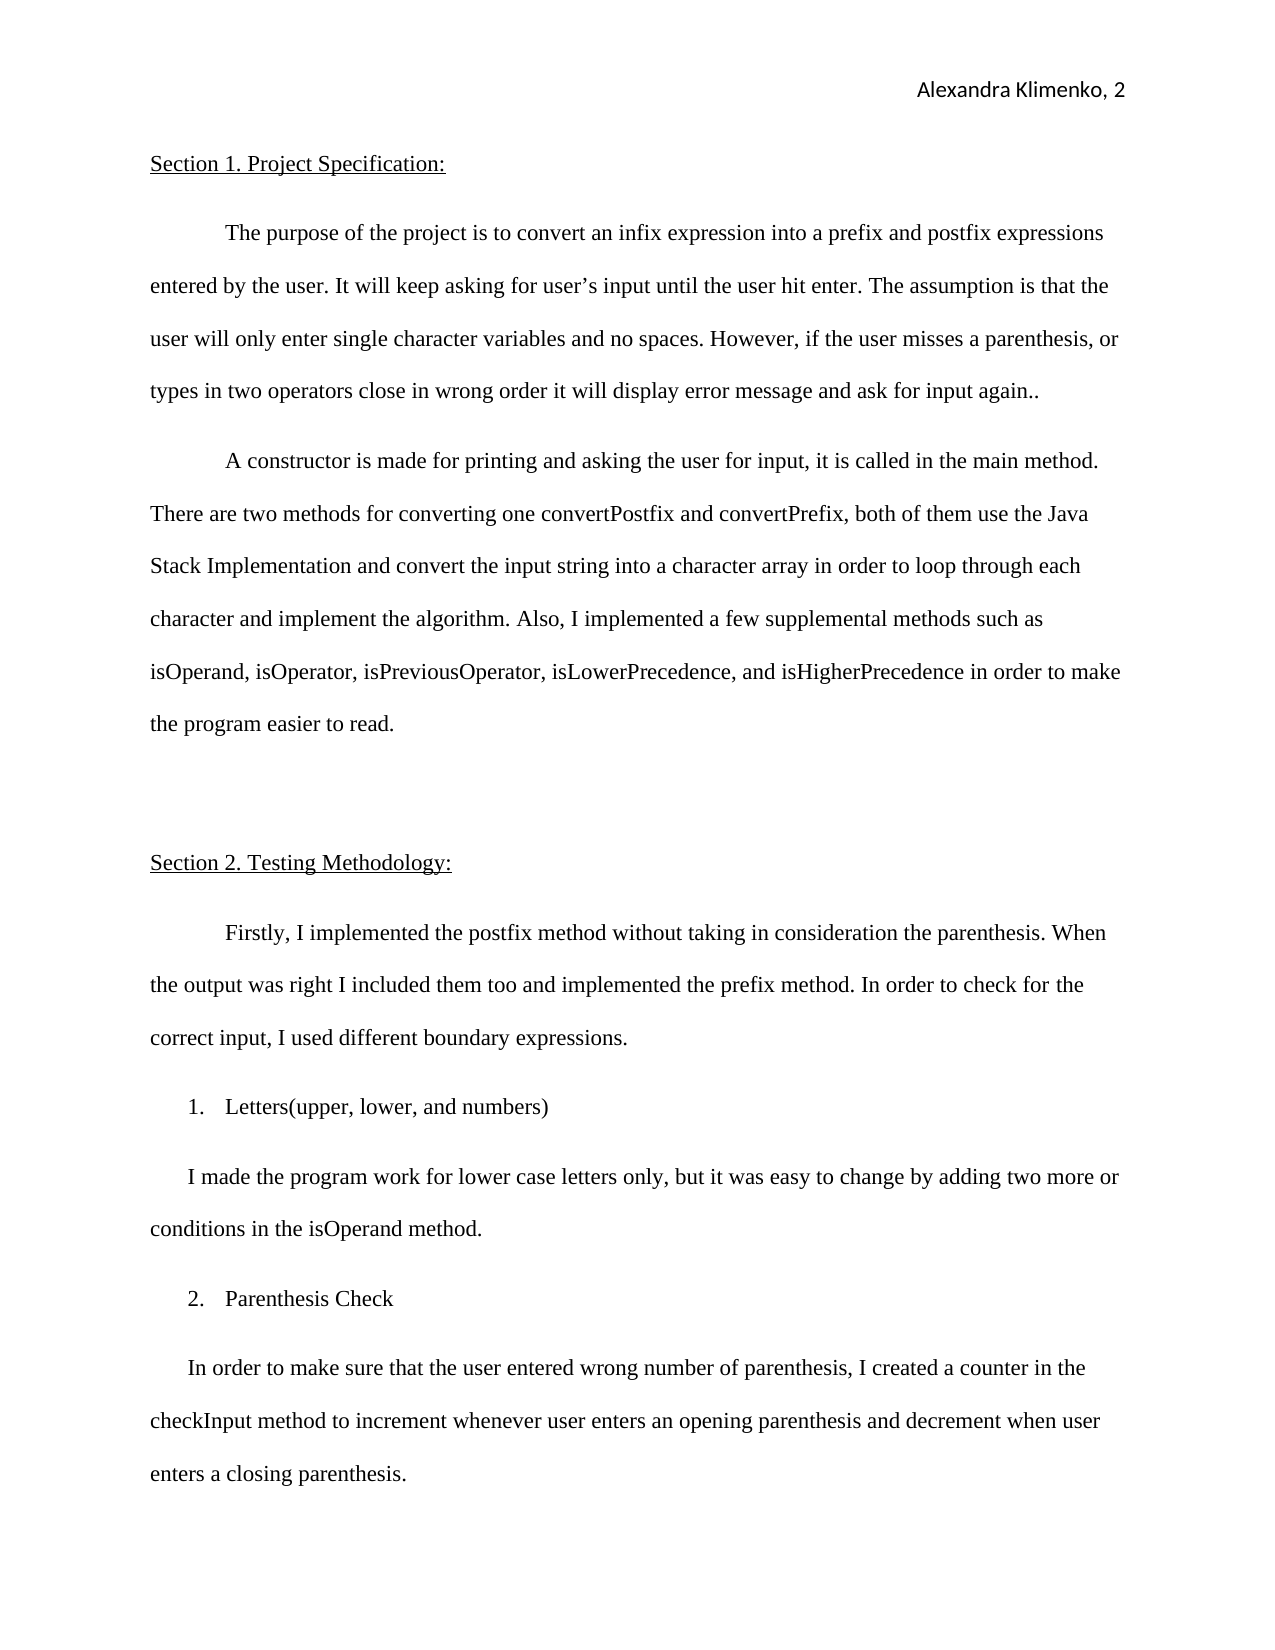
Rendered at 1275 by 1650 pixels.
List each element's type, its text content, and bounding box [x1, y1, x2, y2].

list Parenthesis Check [187, 1285, 1125, 1311]
text Section 2. Testing Methodology: [150, 849, 1125, 876]
text In order to make sure that the user entered wrong number of parenthesis, I created a counter in the checkInput method to increment whenever user enters an opening parenthesis and decrement when user enters a closing parenthesis. [150, 1354, 1125, 1486]
text Firstly, I implemented the postfix method without taking in consideration the parenthesis. When the output was right I included them too and implemented the prefix method. In order to check for the correct input, I used different boundary expressions. [150, 918, 1125, 1050]
text The purpose of the project is to convert an infix expression into a prefix and postfix expressions entered by the user. It will keep asking for user’s input until the user hit enter. The assumption is that the user will only enter single character variables and no spaces. However, if the user misses a parenthesis, or types in two operators close in wrong order it will display error message and ask for input again.. [150, 219, 1125, 404]
list Letters(upper, lower, and numbers) [187, 1093, 1125, 1120]
text Section 1. Project Specification: [150, 150, 1125, 176]
text A constructor is made for printing and asking the user for input, it is called in the main method. There are two methods for converting one convertPostfix and convertPrefix, both of them use the Java Stack Implementation and convert the input string into a character array in order to loop through each character and implement the algorithm. Also, I implemented a few supplemental methods such as isOperand, isOperator, isPreviousOperator, isLowerPrecedence, and isHigherPrecedence in order to make the program easier to read. [150, 447, 1125, 737]
text I made the program work for lower case letters only, but it was easy to change by adding two more or conditions in the isOperand method. [150, 1163, 1125, 1242]
